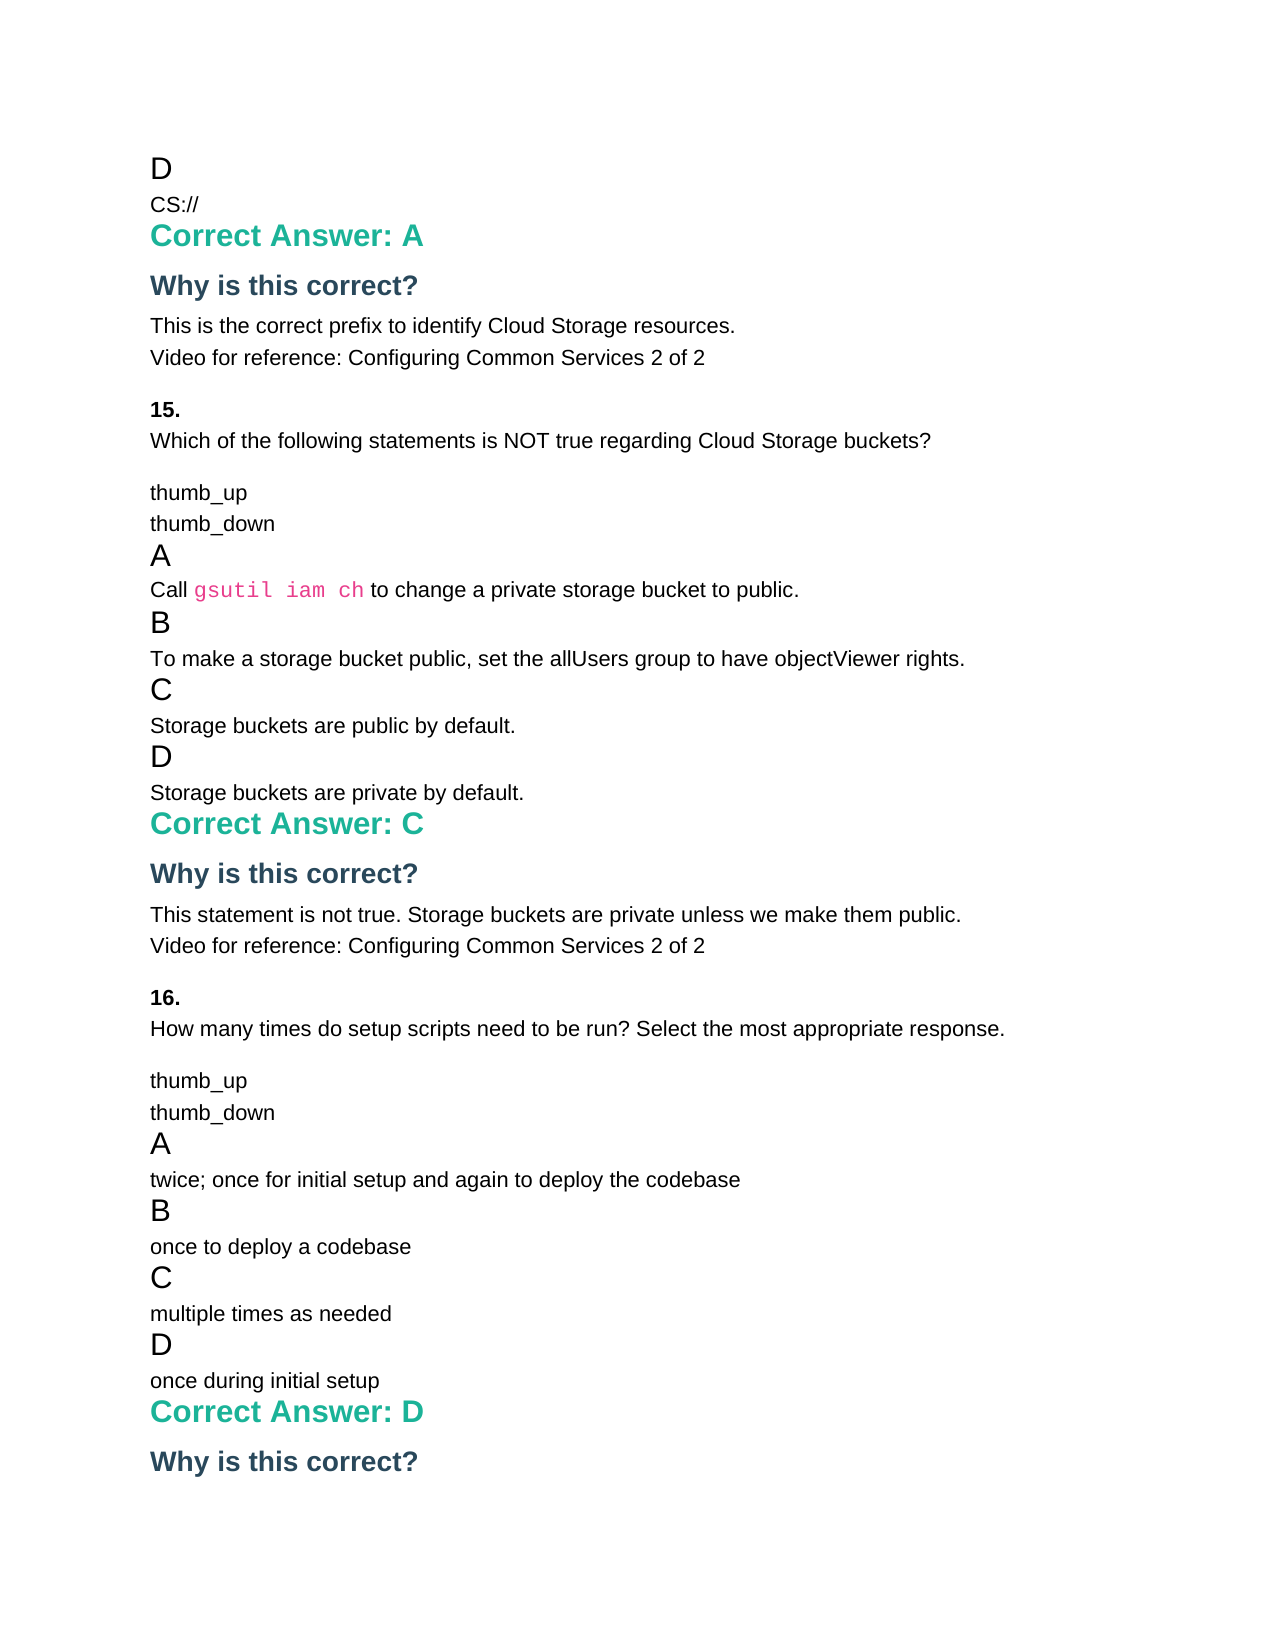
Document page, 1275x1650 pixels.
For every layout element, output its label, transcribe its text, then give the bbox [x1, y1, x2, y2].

text twice; once for initial setup and again to deploy the codebase [150, 1161, 1125, 1192]
text multiple times as needed [150, 1295, 1125, 1326]
text C [150, 1259, 1125, 1295]
text 16. [150, 979, 1125, 1010]
text B [150, 604, 1125, 640]
text C [150, 671, 1125, 707]
text How many times do setup scripts need to be run? Select the most appropriate response. [150, 1010, 1125, 1041]
text To make a storage bucket public, set the allUsers group to have objectViewer rights. [150, 640, 1125, 671]
text Which of the following statements is NOT true regarding Cloud Storage buckets? [150, 422, 1125, 453]
text thumb_up [150, 474, 1125, 505]
text This statement is not true. Storage buckets are private unless we make them public. [150, 896, 1125, 927]
text Why is this correct? [150, 1445, 1125, 1477]
text Correct Answer: A [150, 217, 1125, 253]
text CS:// [150, 186, 1125, 217]
text Video for reference: Configuring Common Services 2 of 2 [150, 927, 1125, 958]
text D [150, 738, 1125, 774]
text A [150, 537, 1125, 572]
text This is the correct prefix to identify Cloud Storage resources. [150, 307, 1125, 339]
text D [150, 150, 1125, 186]
text B [150, 1192, 1125, 1228]
text Correct Answer: D [150, 1393, 1125, 1429]
text D [150, 1326, 1125, 1362]
text Correct Answer: C [150, 805, 1125, 841]
text 15. [150, 391, 1125, 422]
text Storage buckets are public by default. [150, 707, 1125, 738]
text thumb_down [150, 1093, 1125, 1125]
text thumb_down [150, 505, 1125, 537]
text Why is this correct? [150, 857, 1125, 889]
text Why is this correct? [150, 269, 1125, 301]
text once during initial setup [150, 1362, 1125, 1393]
text Call gsutil iam ch to change a private storage bucket to public. [150, 572, 1125, 604]
text thumb_up [150, 1062, 1125, 1093]
text once to deploy a codebase [150, 1228, 1125, 1259]
text Video for reference: Configuring Common Services 2 of 2 [150, 339, 1125, 370]
text A [150, 1125, 1125, 1161]
text Storage buckets are private by default. [150, 774, 1125, 805]
